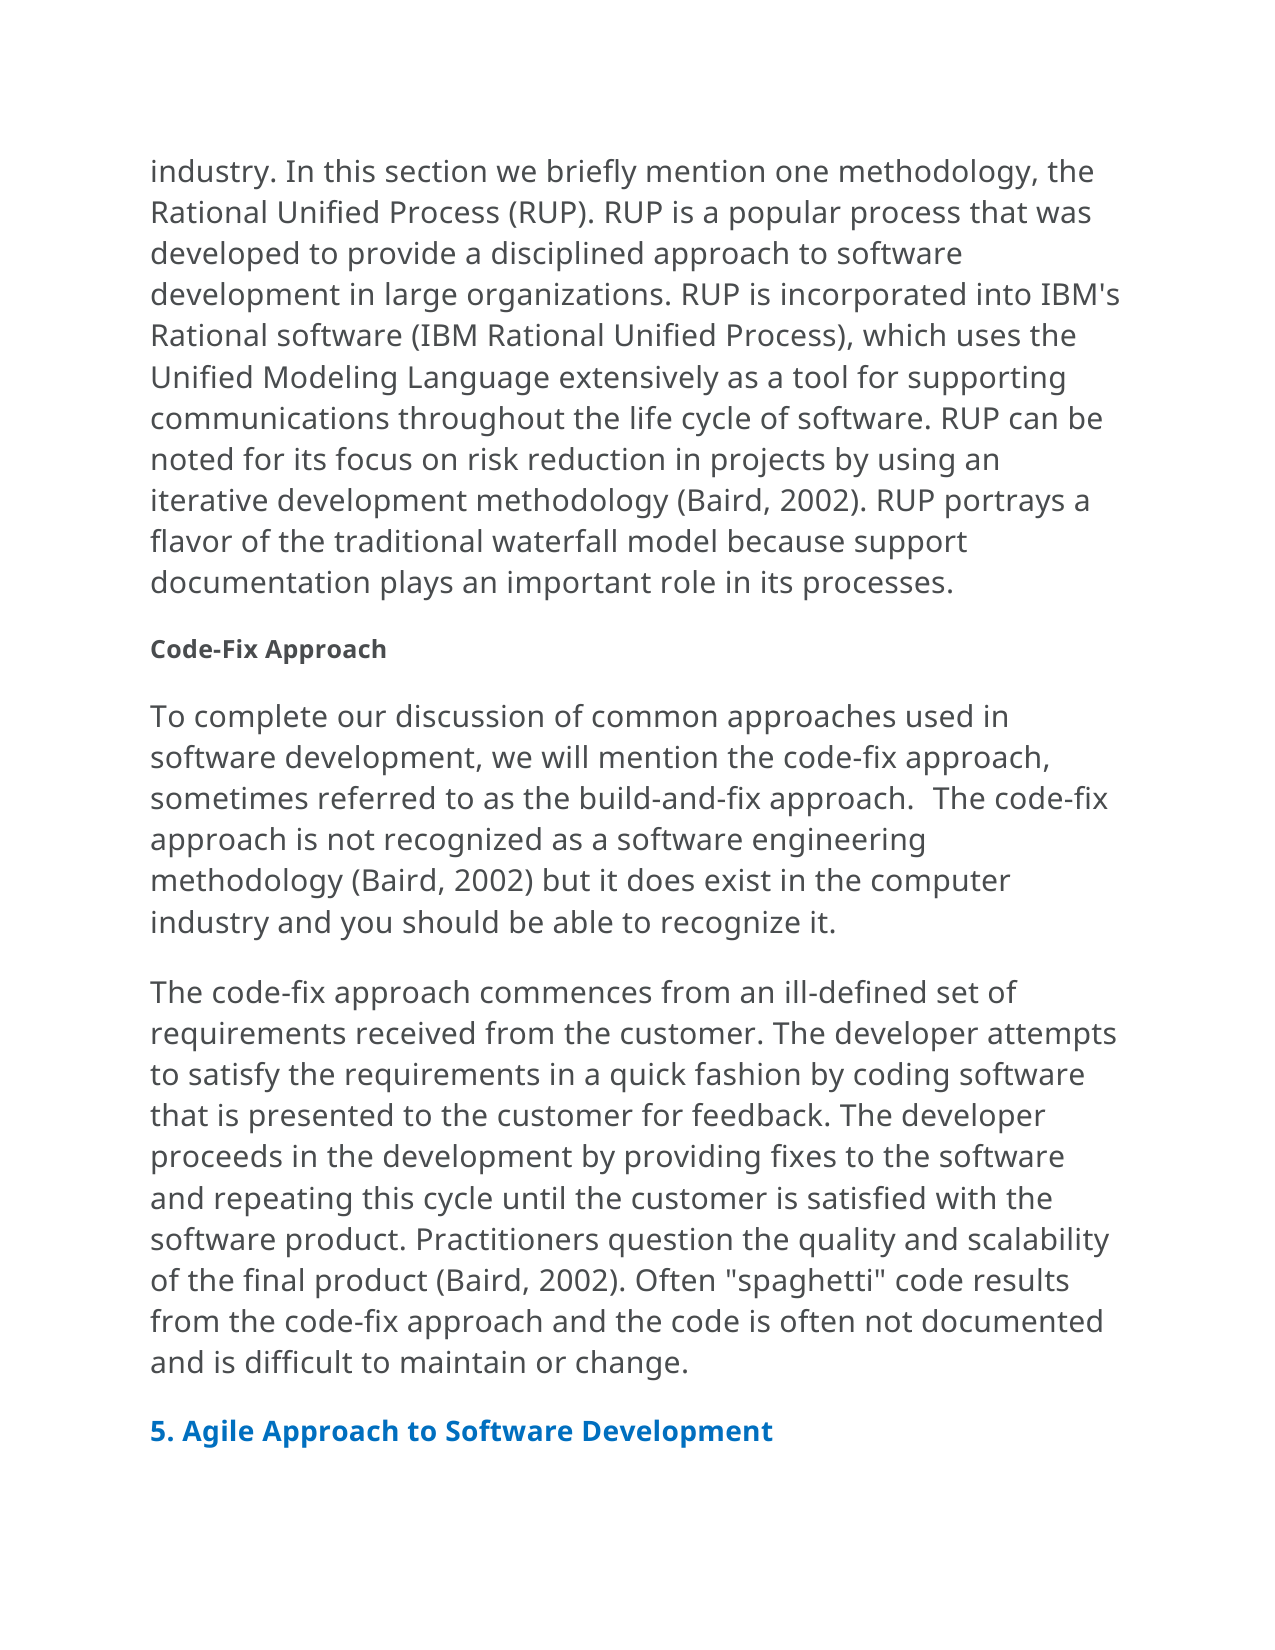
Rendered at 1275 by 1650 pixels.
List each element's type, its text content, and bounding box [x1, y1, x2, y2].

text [150, 150, 1125, 603]
text The code-fix approach commences from an ill-defined set of requirements received from the customer. The developer attempts to satisfy the requirements in a quick fashion by coding software that is presented to the customer for feedback. The developer proceeds in the development by providing fixes to the software and repeating this cycle until the customer is satisfied with the software product. Practitioners question the quality and scalability of the final product (Baird, 2002). Often "spaghetti" code results from the code-fix approach and the code is often not documented and is difficult to maintain or change. [150, 971, 1125, 1382]
text Code-Fix Approach [150, 632, 1125, 666]
text 5. Agile Approach to Software Development [150, 1412, 1125, 1450]
text To complete our discussion of common approaches used in software development, we will mention the code-fix approach, sometimes referred to as the build-and-fix approach. The code-fix approach is not recognized as a software engineering methodology (Baird, 2002) but it does exist in the computer industry and you should be able to recognize it. [150, 695, 1125, 942]
